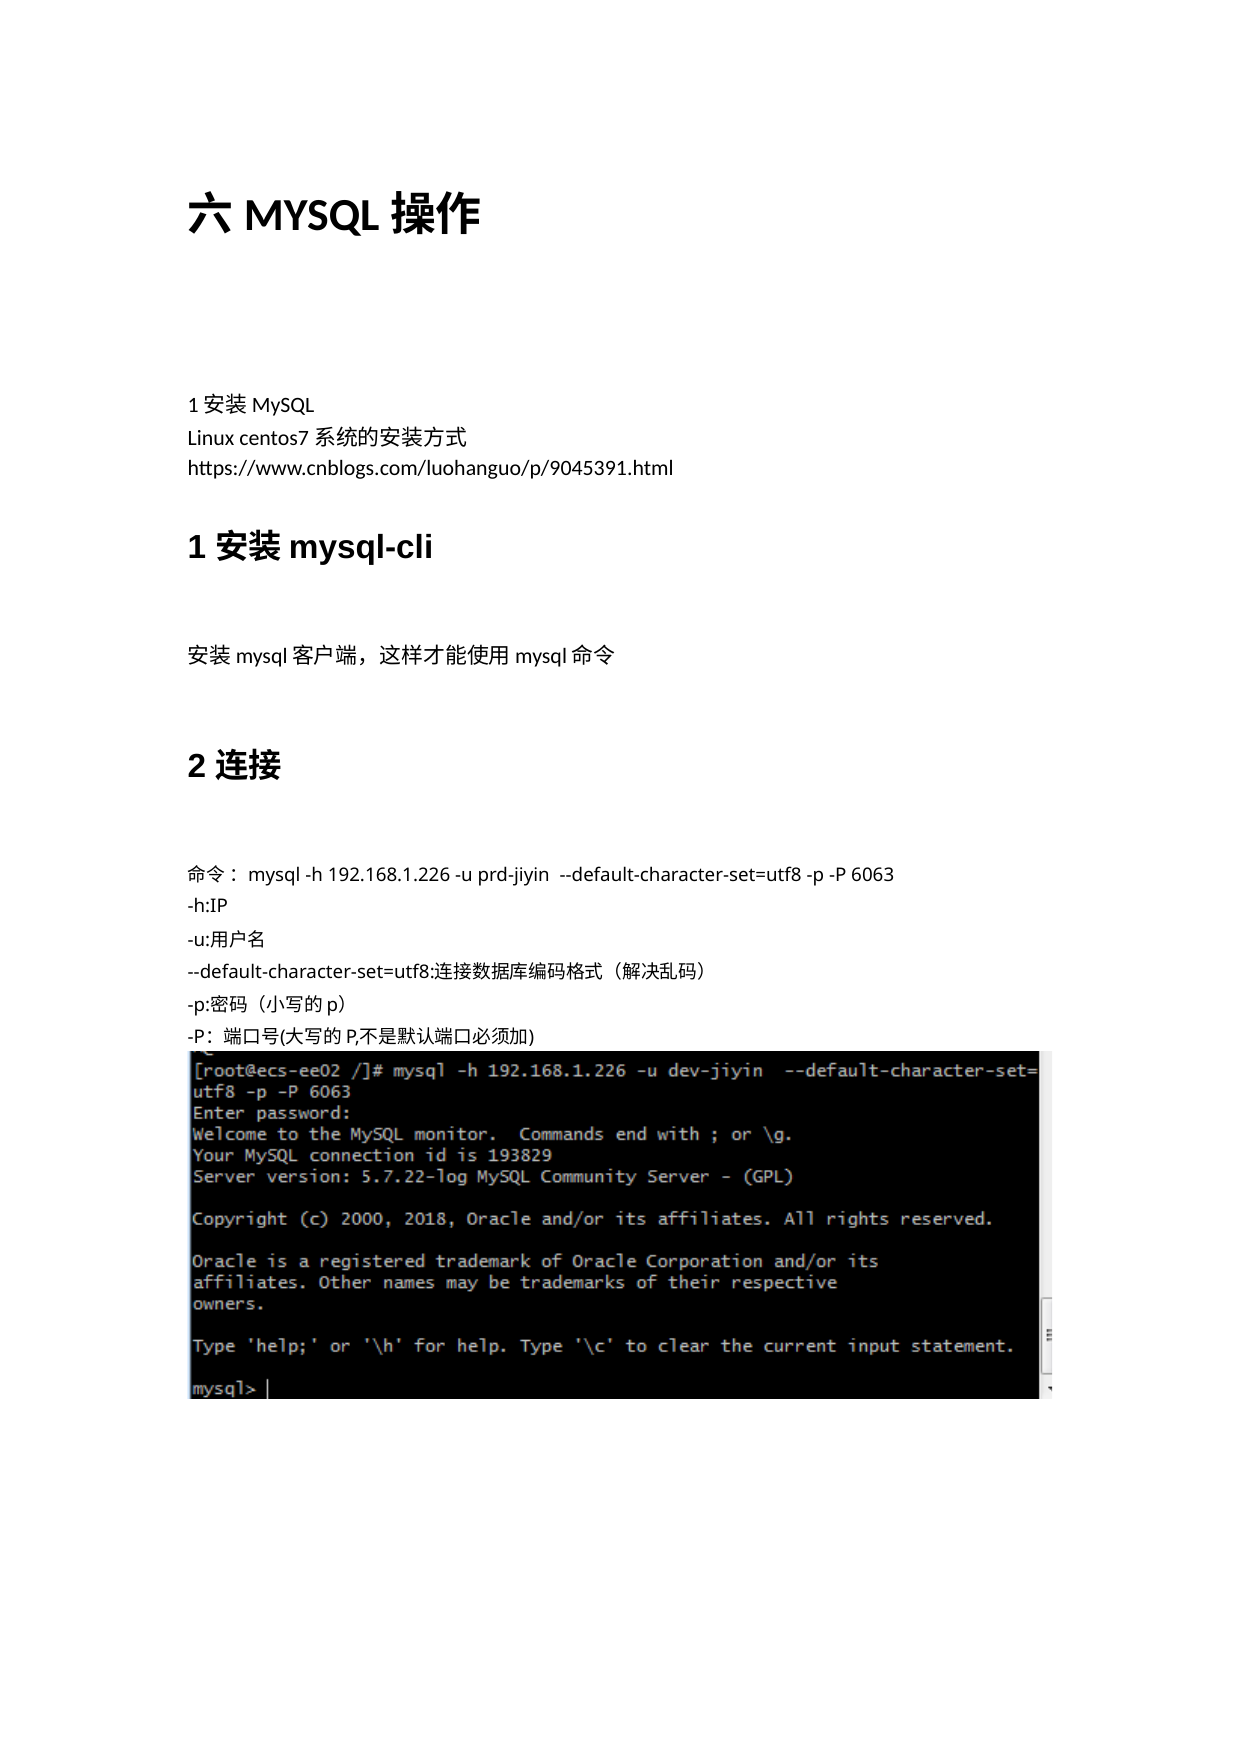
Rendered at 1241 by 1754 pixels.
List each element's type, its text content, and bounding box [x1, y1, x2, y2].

text -p:密码（小写的p） [187, 987, 1053, 1019]
text 安装mysql客户端，这样才能使用mysql命令 [187, 638, 1053, 671]
subtitle 六 MYSQL 操作 [187, 162, 1053, 259]
text 1 安装MySQL [187, 387, 1053, 419]
subtitle 1 安装mysql-cli [187, 511, 1053, 576]
text Linux centos7 系统的安装方式 [187, 419, 1053, 452]
subtitle 2 连接 [187, 730, 1053, 795]
text https://www.cnblogs.com/luohanguo/p/9045391.html [187, 452, 1053, 484]
text -u:用户名 [187, 922, 1053, 954]
text 命令 ：mysql -h 192.168.1.226 -u prd-jiyin --default-character-set=utf8 -p -P 6063 [187, 857, 1053, 889]
picture [187, 1051, 1053, 1399]
text -P：端口号(大写的P,不是默认端口必须加) [187, 1019, 1053, 1051]
text -h:IP [187, 889, 1053, 922]
text --default-character-set=utf8:连接数据库编码格式（解决乱码） [187, 954, 1053, 987]
